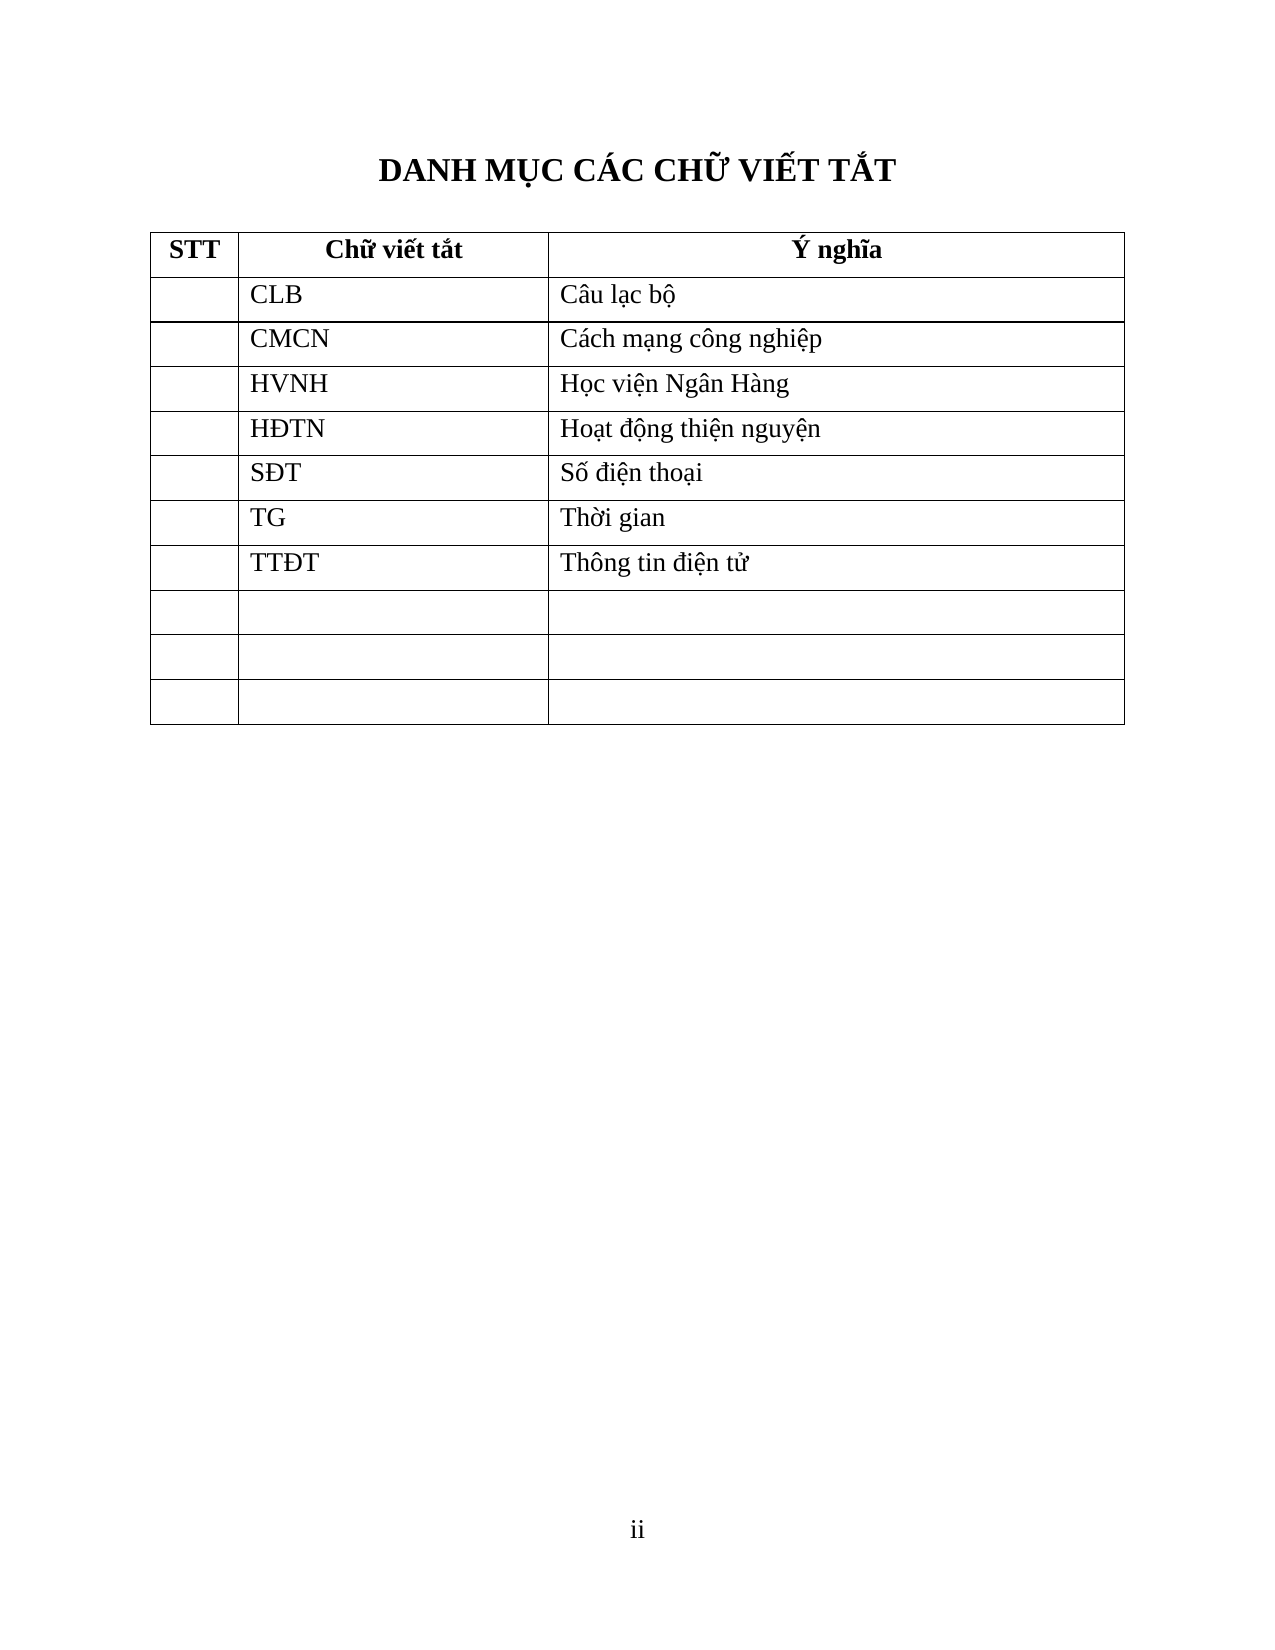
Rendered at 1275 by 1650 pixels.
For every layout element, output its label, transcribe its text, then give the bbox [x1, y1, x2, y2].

table_cell CLB [239, 278, 548, 321]
table_cell [151, 546, 238, 589]
table_header Chữ viết tắt [239, 233, 548, 277]
table_cell [239, 591, 548, 634]
table_cell Câu lạc bộ [549, 278, 1124, 321]
table_header STT [151, 233, 238, 277]
table_cell TG [239, 501, 548, 545]
table_cell [151, 501, 238, 545]
table_cell CMCN [239, 323, 548, 366]
table_cell Cách mạng công nghiệp [549, 323, 1124, 366]
table_cell HĐTN [239, 412, 548, 455]
table_cell [239, 635, 548, 679]
table_cell [151, 456, 238, 500]
table_header Ý nghĩa [549, 233, 1124, 277]
subtitle DANH MỤC CÁC CHỮ VIẾT TẮT [150, 150, 1125, 188]
table_cell [151, 635, 238, 679]
table_cell Thời gian [549, 501, 1124, 545]
table_cell Thông tin điện tử [549, 546, 1124, 589]
table_cell [549, 680, 1124, 723]
table_cell [151, 680, 238, 723]
table_cell HVNH [239, 367, 548, 411]
table_cell [151, 412, 238, 455]
table_cell [151, 278, 238, 321]
table_cell Học viện Ngân Hàng [549, 367, 1124, 411]
table_cell [549, 635, 1124, 679]
table_cell TTĐT [239, 546, 548, 589]
table_cell [151, 367, 238, 411]
table_cell Số điện thoại [549, 456, 1124, 500]
table_cell Hoạt động thiện nguyện [549, 412, 1124, 455]
table_cell [239, 680, 548, 723]
table_cell [151, 323, 238, 366]
table_cell SĐT [239, 456, 548, 500]
table_cell [151, 591, 238, 634]
table_cell [549, 591, 1124, 634]
